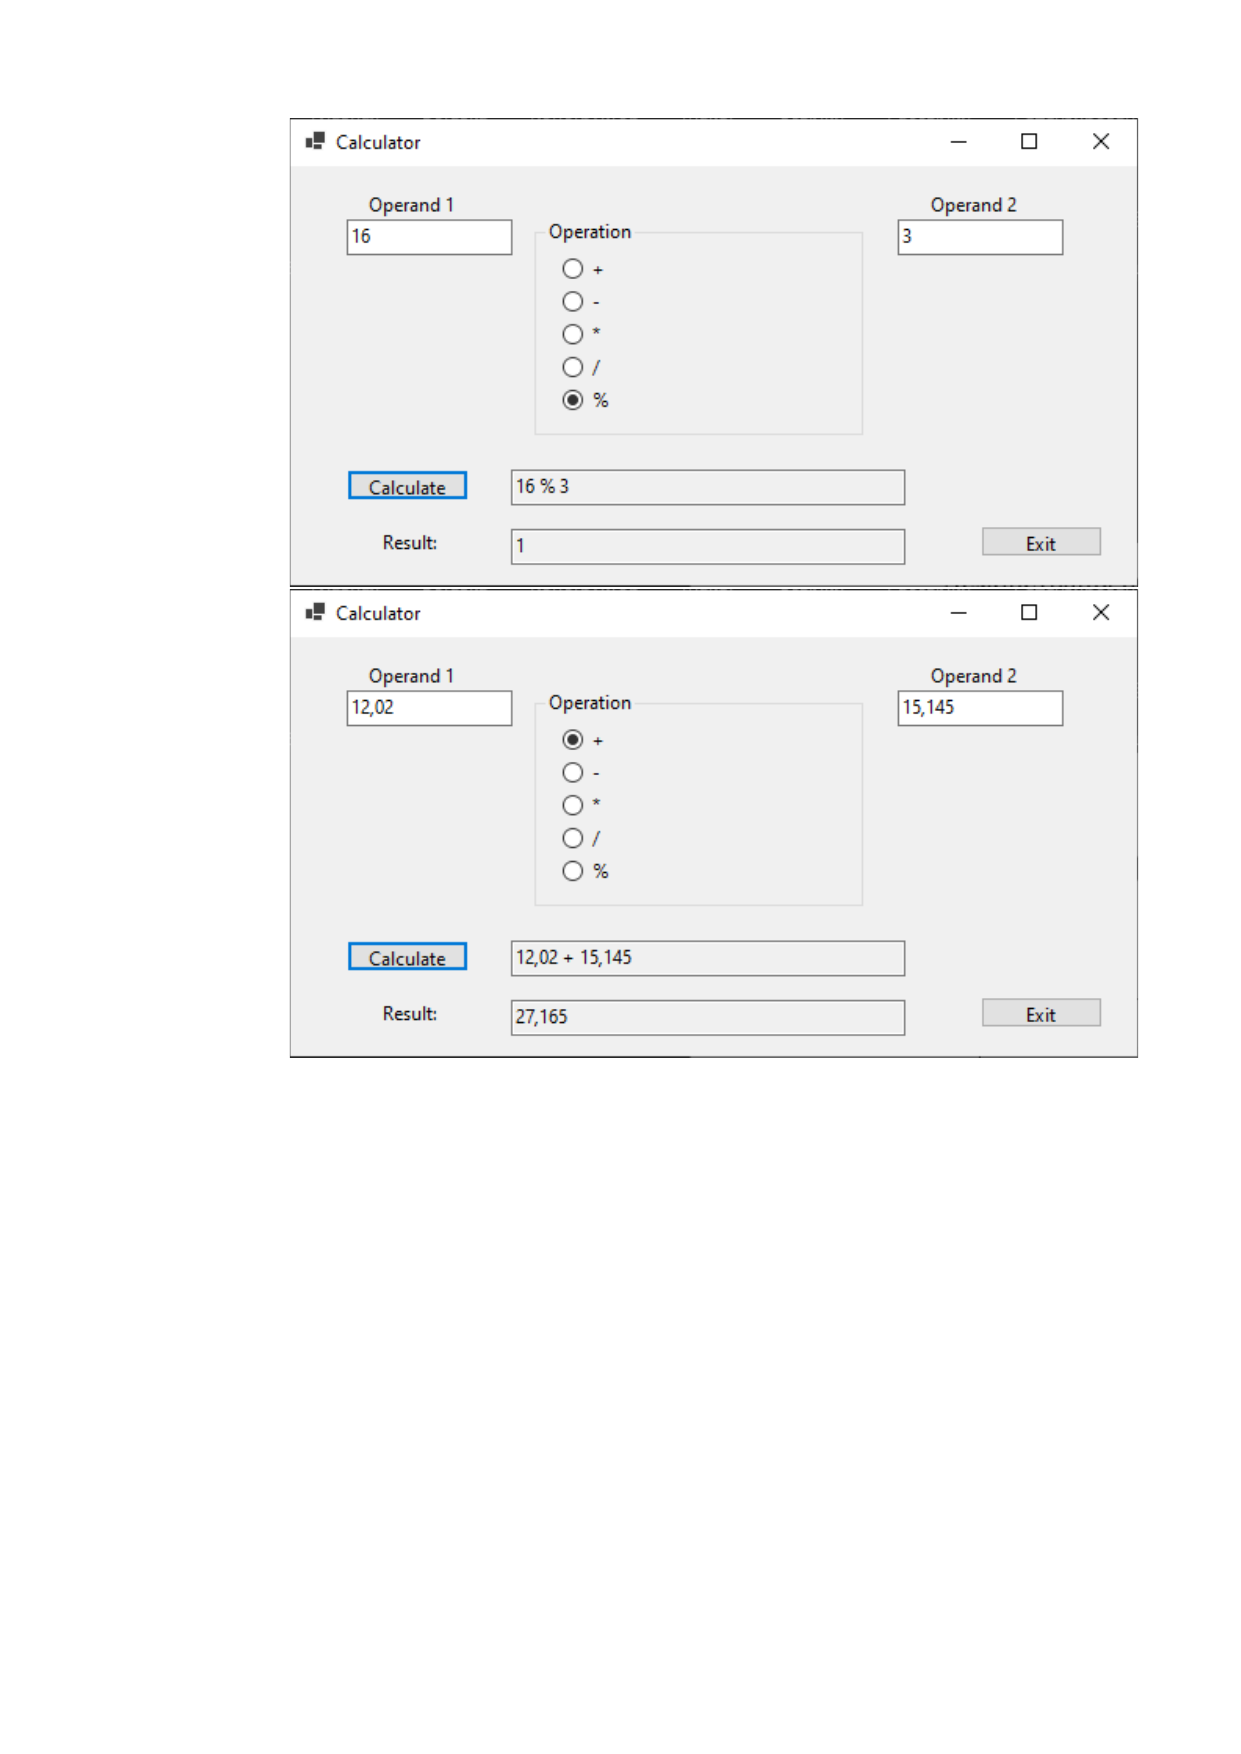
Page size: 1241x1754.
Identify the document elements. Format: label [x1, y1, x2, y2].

picture [289, 589, 1139, 1058]
picture [289, 118, 1139, 587]
